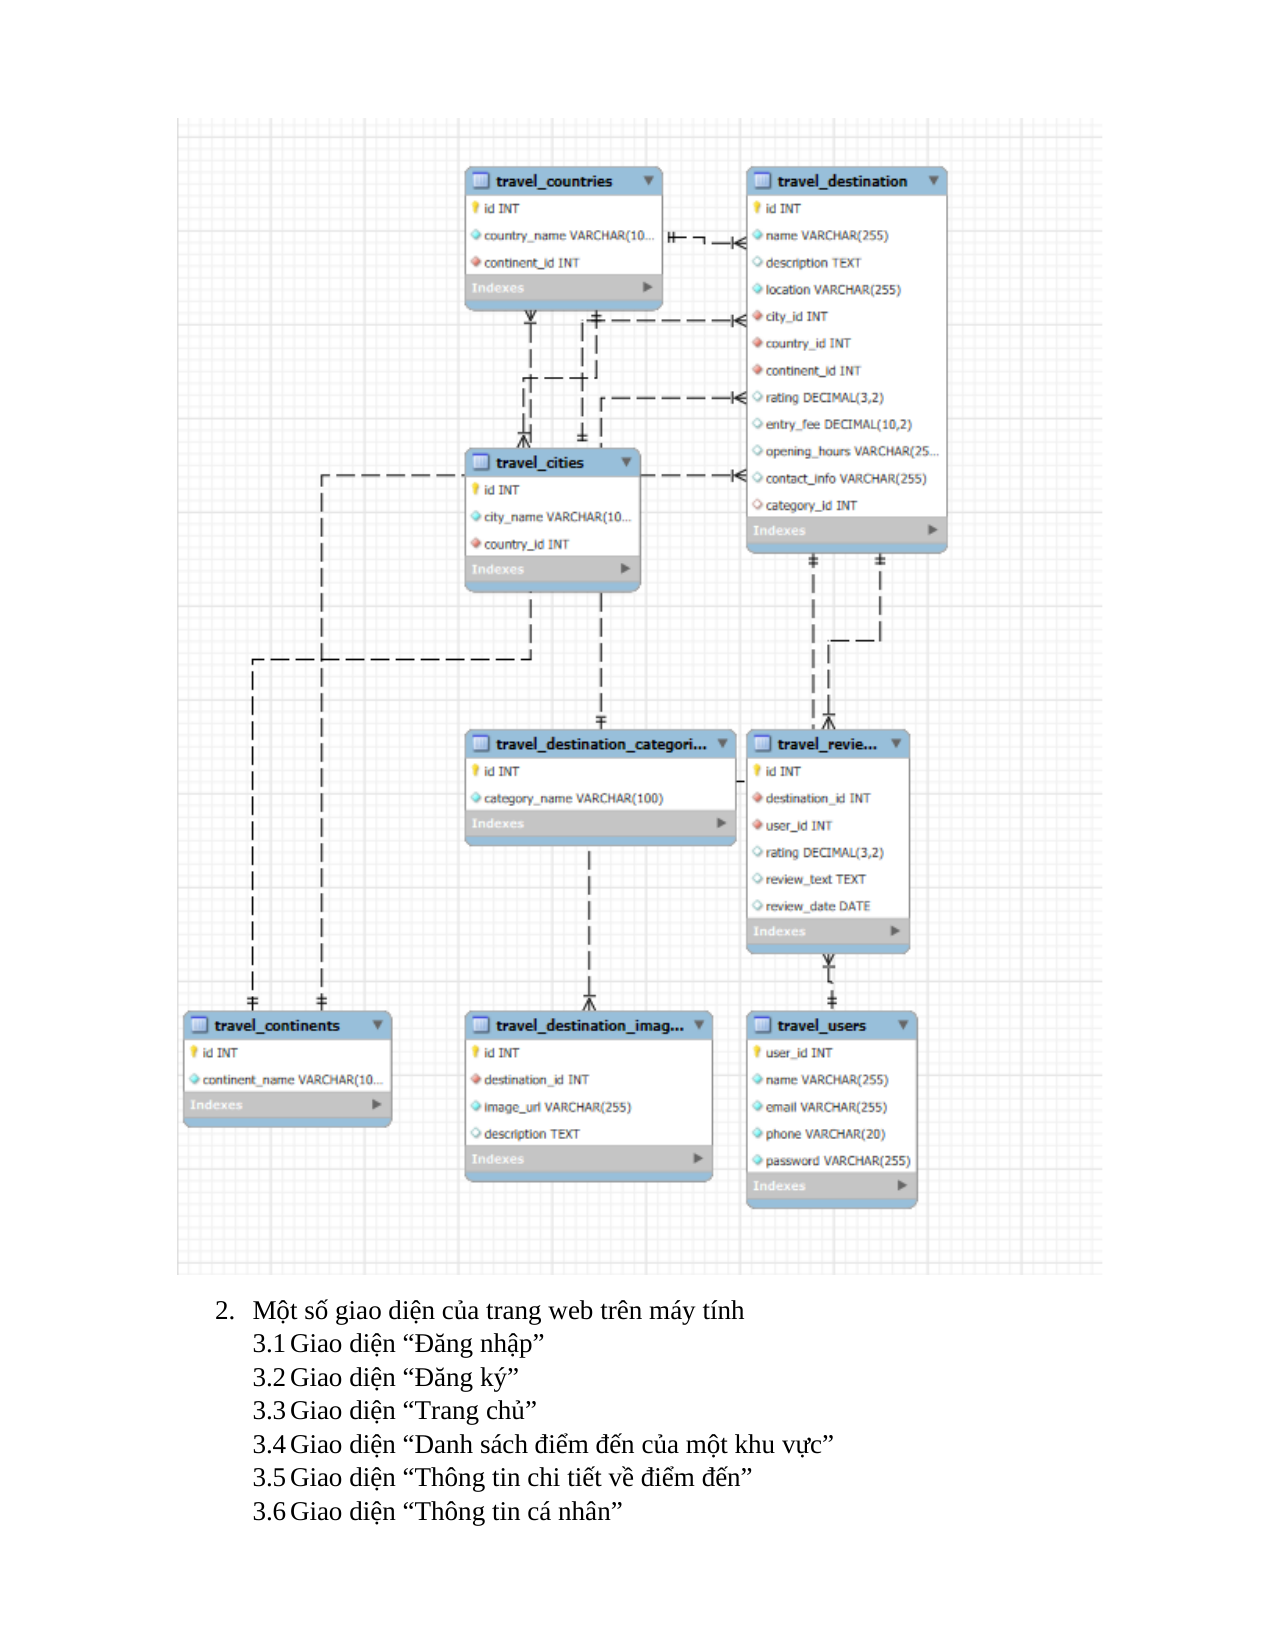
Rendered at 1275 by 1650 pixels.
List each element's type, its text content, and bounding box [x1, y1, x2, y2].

list Giao diện “Đăng ký” [252, 1361, 1186, 1392]
list Giao diện “Danh sách điểm đến của một khu vực” [252, 1428, 1186, 1459]
list Giao diện “Trang chủ” [252, 1394, 1186, 1426]
list Giao diện “Thông tin chi tiết về điểm đến” [252, 1462, 1186, 1493]
picture [177, 118, 1103, 1275]
list Giao diện “Thông tin cá nhân” [252, 1495, 1186, 1526]
list Giao diện “Đăng nhập” [252, 1327, 1186, 1358]
list Một số giao diện của trang web trên máy tính [215, 1294, 1186, 1325]
